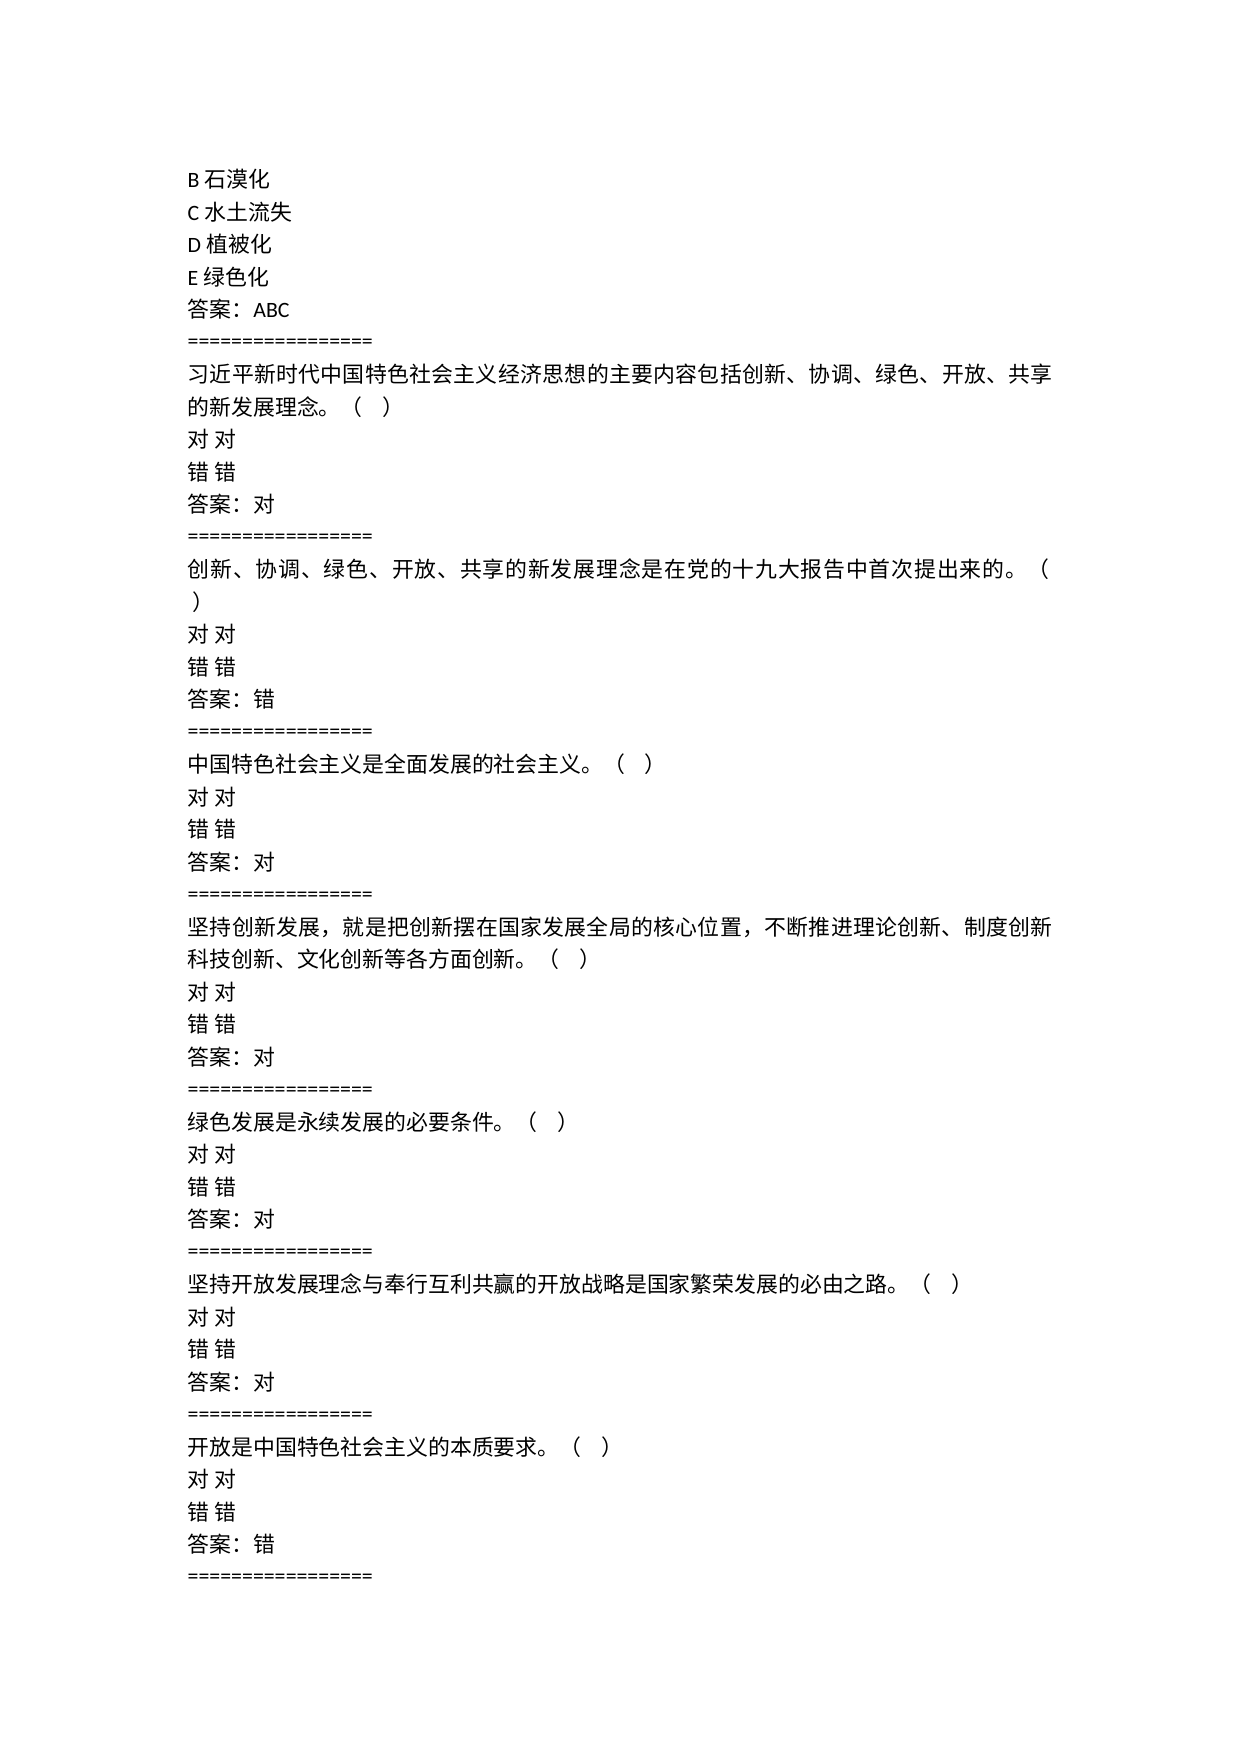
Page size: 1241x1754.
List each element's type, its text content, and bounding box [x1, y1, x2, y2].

text C 水土流失 [187, 194, 1053, 227]
text 习近平新时代中国特色社会主义经济思想的主要内容包括创新、协调、绿色、开放、共享的新发展理念。（ ） [187, 357, 1053, 422]
text 开放是中国特色社会主义的本质要求。（ ） [187, 1429, 1053, 1462]
text 对 对 [187, 422, 1053, 454]
text B 石漠化 [187, 162, 1053, 194]
text 答案：对 [187, 487, 1053, 519]
text 错 错 [187, 1494, 1053, 1527]
text ================= [187, 1397, 1053, 1429]
text ================= [187, 324, 1053, 357]
text ================= [187, 1559, 1053, 1592]
text 对 对 [187, 617, 1053, 649]
text 绿色发展是永续发展的必要条件。（ ） [187, 1104, 1053, 1137]
text 对 对 [187, 1137, 1053, 1169]
text 答案：对 [187, 844, 1053, 877]
text 错 错 [187, 649, 1053, 682]
text ================= [187, 1234, 1053, 1267]
text ================= [187, 1072, 1053, 1104]
text 错 错 [187, 1169, 1053, 1202]
text 对 对 [187, 1299, 1053, 1332]
text 答案：错 [187, 682, 1053, 714]
text 答案：错 [187, 1527, 1053, 1559]
text 错 错 [187, 1332, 1053, 1364]
text 坚持开放发展理念与奉行互利共赢的开放战略是国家繁荣发展的必由之路。（ ） [187, 1267, 1053, 1299]
text ================= [187, 877, 1053, 909]
text 答案：对 [187, 1364, 1053, 1397]
text 错 错 [187, 1007, 1053, 1039]
text ================= [187, 714, 1053, 747]
text 对 对 [187, 974, 1053, 1007]
text D 植被化 [187, 227, 1053, 259]
text 答案：ABC [187, 292, 1053, 324]
text 答案：对 [187, 1039, 1053, 1072]
text 创新、协调、绿色、开放、共享的新发展理念是在党的十九大报告中首次提出来的。（ ） [187, 552, 1053, 617]
text 对 对 [187, 779, 1053, 812]
text 错 错 [187, 454, 1053, 487]
text ================= [187, 519, 1053, 552]
text 答案：对 [187, 1202, 1053, 1234]
text E 绿色化 [187, 259, 1053, 292]
text 坚持创新发展，就是把创新摆在国家发展全局的核心位置，不断推进理论创新、制度创新、科技创新、文化创新等各方面创新。（ ） [187, 909, 1053, 974]
text 错 错 [187, 812, 1053, 844]
text 中国特色社会主义是全面发展的社会主义。（ ） [187, 747, 1053, 779]
text 对 对 [187, 1462, 1053, 1494]
